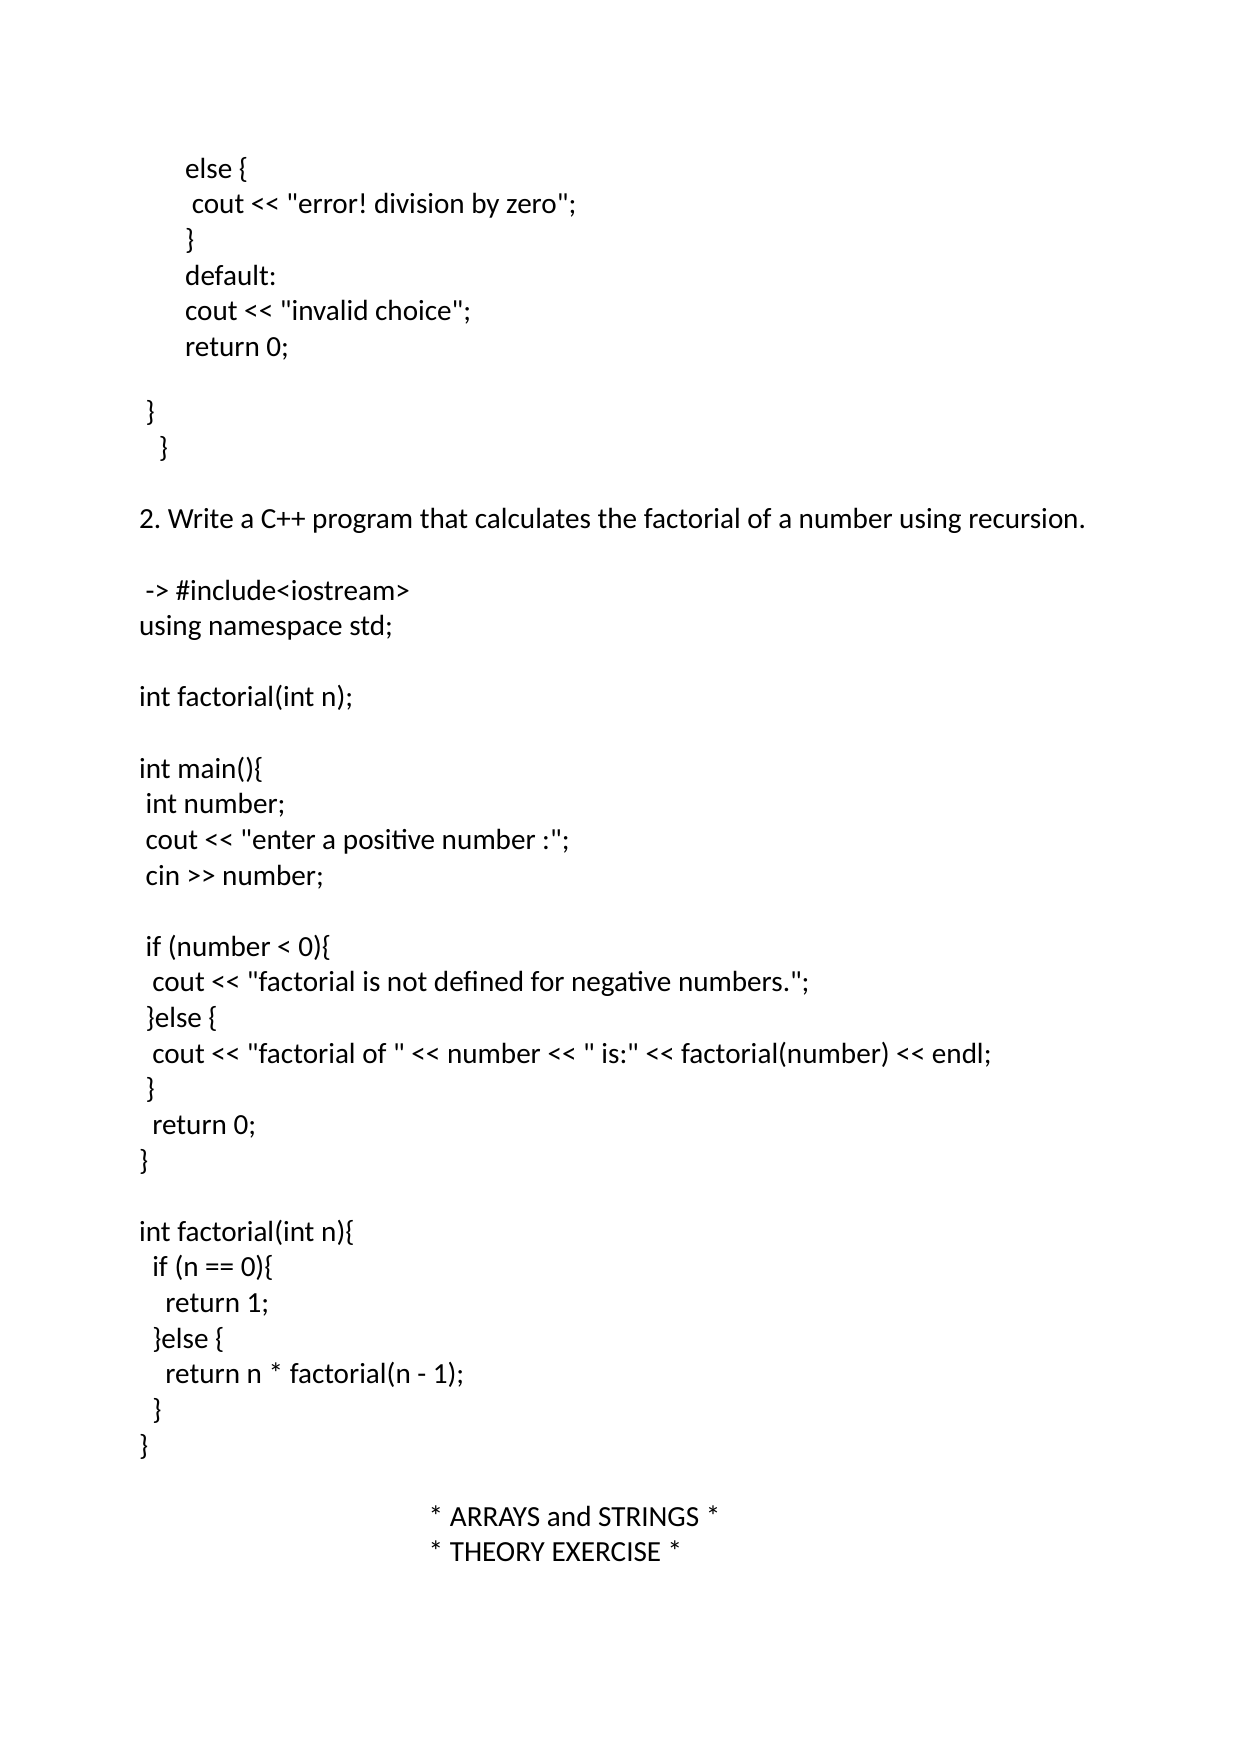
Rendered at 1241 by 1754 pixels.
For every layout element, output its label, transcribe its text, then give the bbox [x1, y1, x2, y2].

text using namespace std; [139, 607, 1101, 643]
text * THEORY EXERCISE * [139, 1533, 1101, 1569]
text return 0; [139, 1106, 1101, 1142]
text int factorial(int n){ [139, 1213, 1101, 1248]
text } [139, 1142, 1101, 1177]
text default: [139, 257, 1101, 292]
text cout << "invalid choice"; [139, 292, 1101, 328]
text return 0; [139, 328, 1101, 364]
text int factorial(int n); [139, 678, 1101, 714]
text }else { [139, 999, 1101, 1035]
text int main(){ [139, 750, 1101, 785]
text cout << "factorial of " << number << " is:" << factorial(number) << endl; [139, 1035, 1101, 1070]
text } [139, 1070, 1101, 1106]
text if (number < 0){ [139, 928, 1101, 963]
text else { [139, 150, 1101, 186]
text 2. Write a C++ program that calculates the factorial of a number using recursion. [139, 500, 1101, 536]
text } [139, 429, 1101, 465]
text int number; [139, 785, 1101, 821]
text }else { [139, 1320, 1101, 1355]
text } [139, 221, 1101, 257]
text } [139, 1391, 1101, 1427]
text -> #include<iostream> [139, 572, 1101, 607]
text cin >> number; [139, 857, 1101, 892]
text cout << "enter a positive number :"; [139, 821, 1101, 857]
text if (n == 0){ [139, 1248, 1101, 1284]
text * ARRAYS and STRINGS * [139, 1498, 1101, 1533]
text cout << "error! division by zero"; [139, 186, 1101, 221]
text return n * factorial(n - 1); [139, 1355, 1101, 1391]
text cout << "factorial is not defined for negative numbers."; [139, 963, 1101, 999]
text } [139, 393, 1101, 429]
text return 1; [139, 1284, 1101, 1320]
text } [139, 1427, 1101, 1462]
